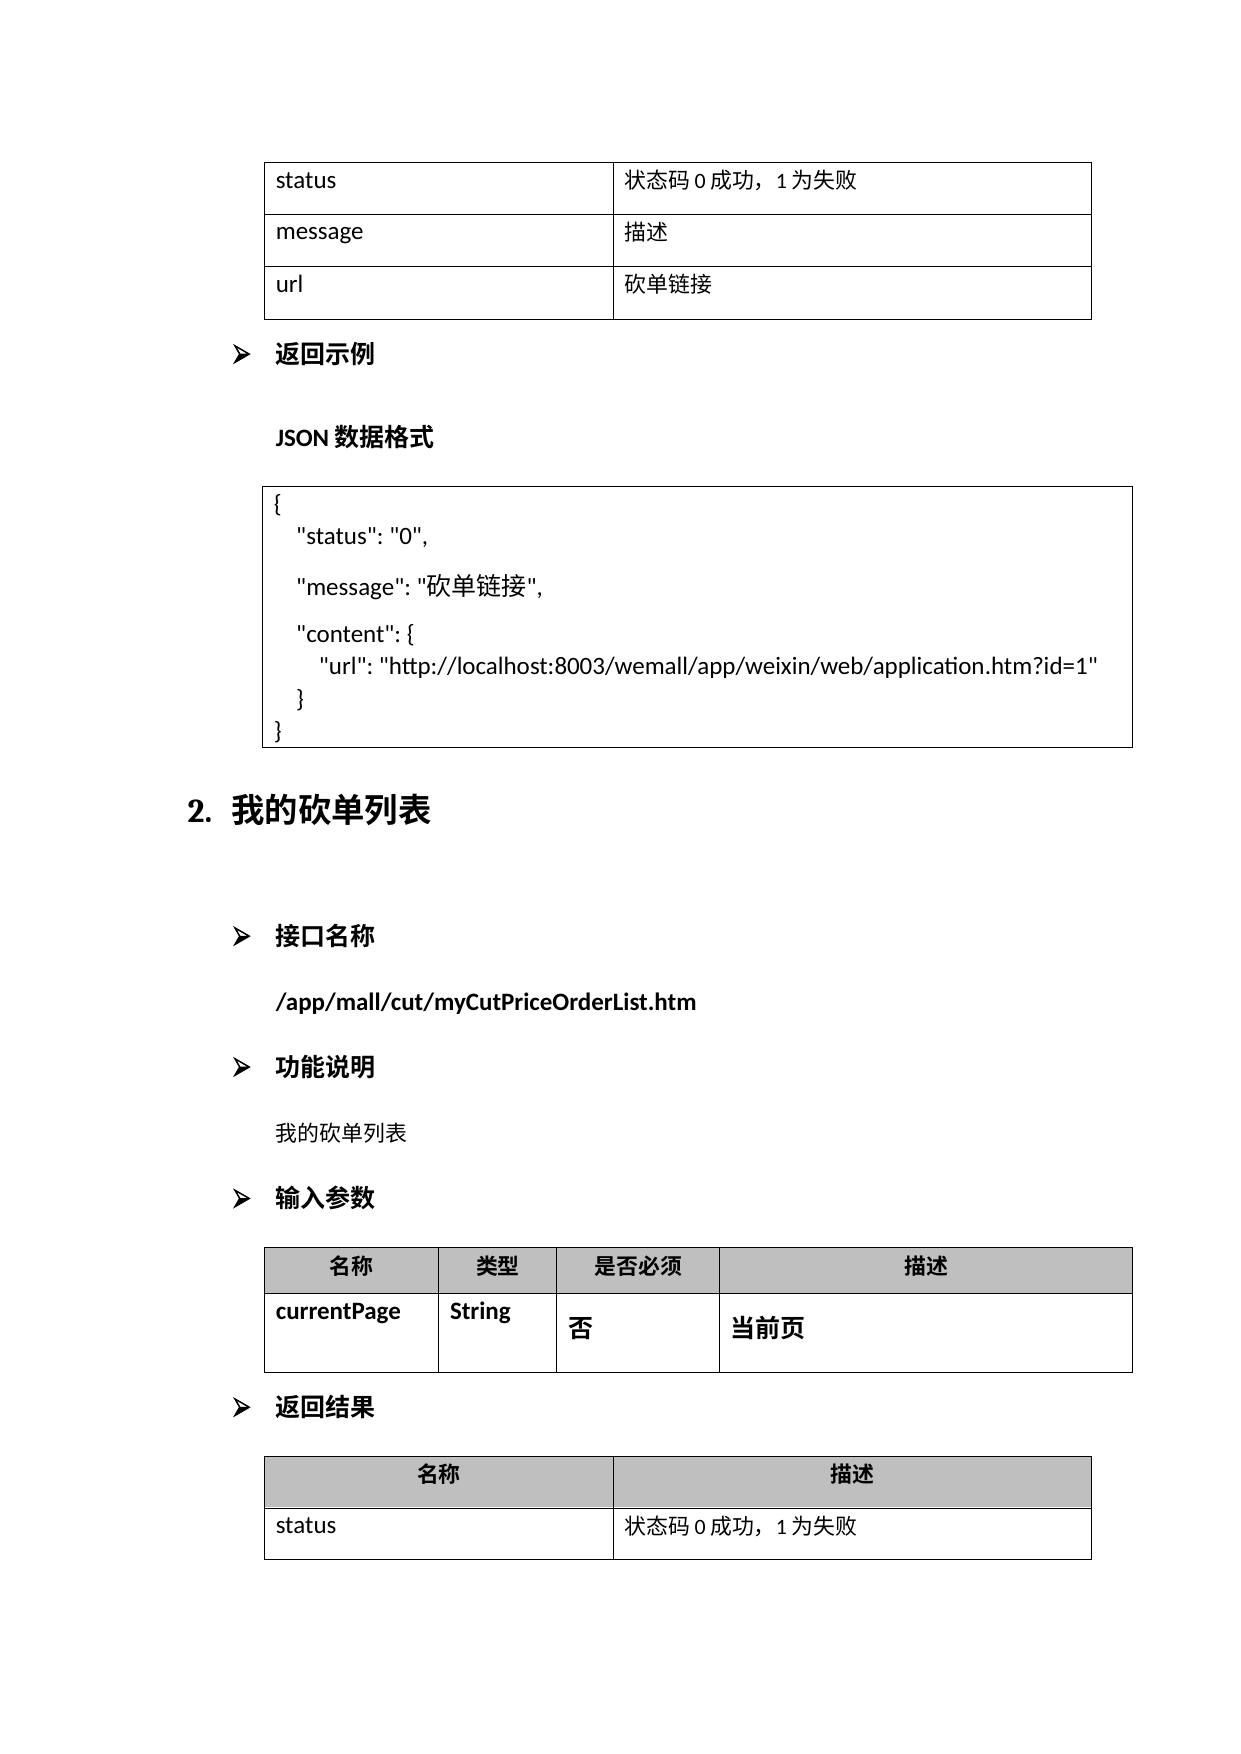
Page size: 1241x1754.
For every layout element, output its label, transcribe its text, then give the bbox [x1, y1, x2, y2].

table_cell String [439, 1294, 556, 1372]
list 返回示例 [232, 320, 1053, 385]
subtitle 我的砍单列表 [187, 775, 1053, 840]
table_header { "status": "0", "message": "砍单链接", "content": { "url": "http://localhost:8003/wemall/app/weixin/web/application.htm?id=1" } } [263, 487, 1132, 747]
table_cell message [265, 215, 613, 266]
list JSON数据格式 [276, 403, 1053, 468]
list 我的砍单列表 [276, 1116, 1053, 1148]
table_header 类型 [439, 1248, 556, 1293]
table_header 描述 [614, 1457, 1091, 1507]
table_cell 当前页 [720, 1294, 1132, 1372]
table_header 描述 [720, 1248, 1132, 1293]
list 输入参数 [232, 1164, 1053, 1229]
table_header 名称 [265, 1248, 438, 1293]
list 返回结果 [232, 1373, 1053, 1438]
table_cell 否 [557, 1294, 719, 1372]
list 接口名称 [232, 902, 1053, 967]
list 功能说明 [232, 1033, 1053, 1098]
table_cell 状态码0成功，1为失败 [614, 1509, 1091, 1559]
table_cell 砍单链接 [614, 267, 1091, 319]
list /app/mall/cut/myCutPriceOrderList.htm [232, 985, 1053, 1017]
table_cell url [265, 267, 613, 319]
table_cell 状态码0成功，1为失败 [614, 163, 1091, 213]
table_cell status [265, 163, 613, 213]
table_cell 描述 [614, 215, 1091, 266]
table_cell status [265, 1509, 613, 1559]
table_header 名称 [265, 1457, 613, 1507]
table_header 是否必须 [557, 1248, 719, 1293]
table_cell currentPage [265, 1294, 438, 1372]
